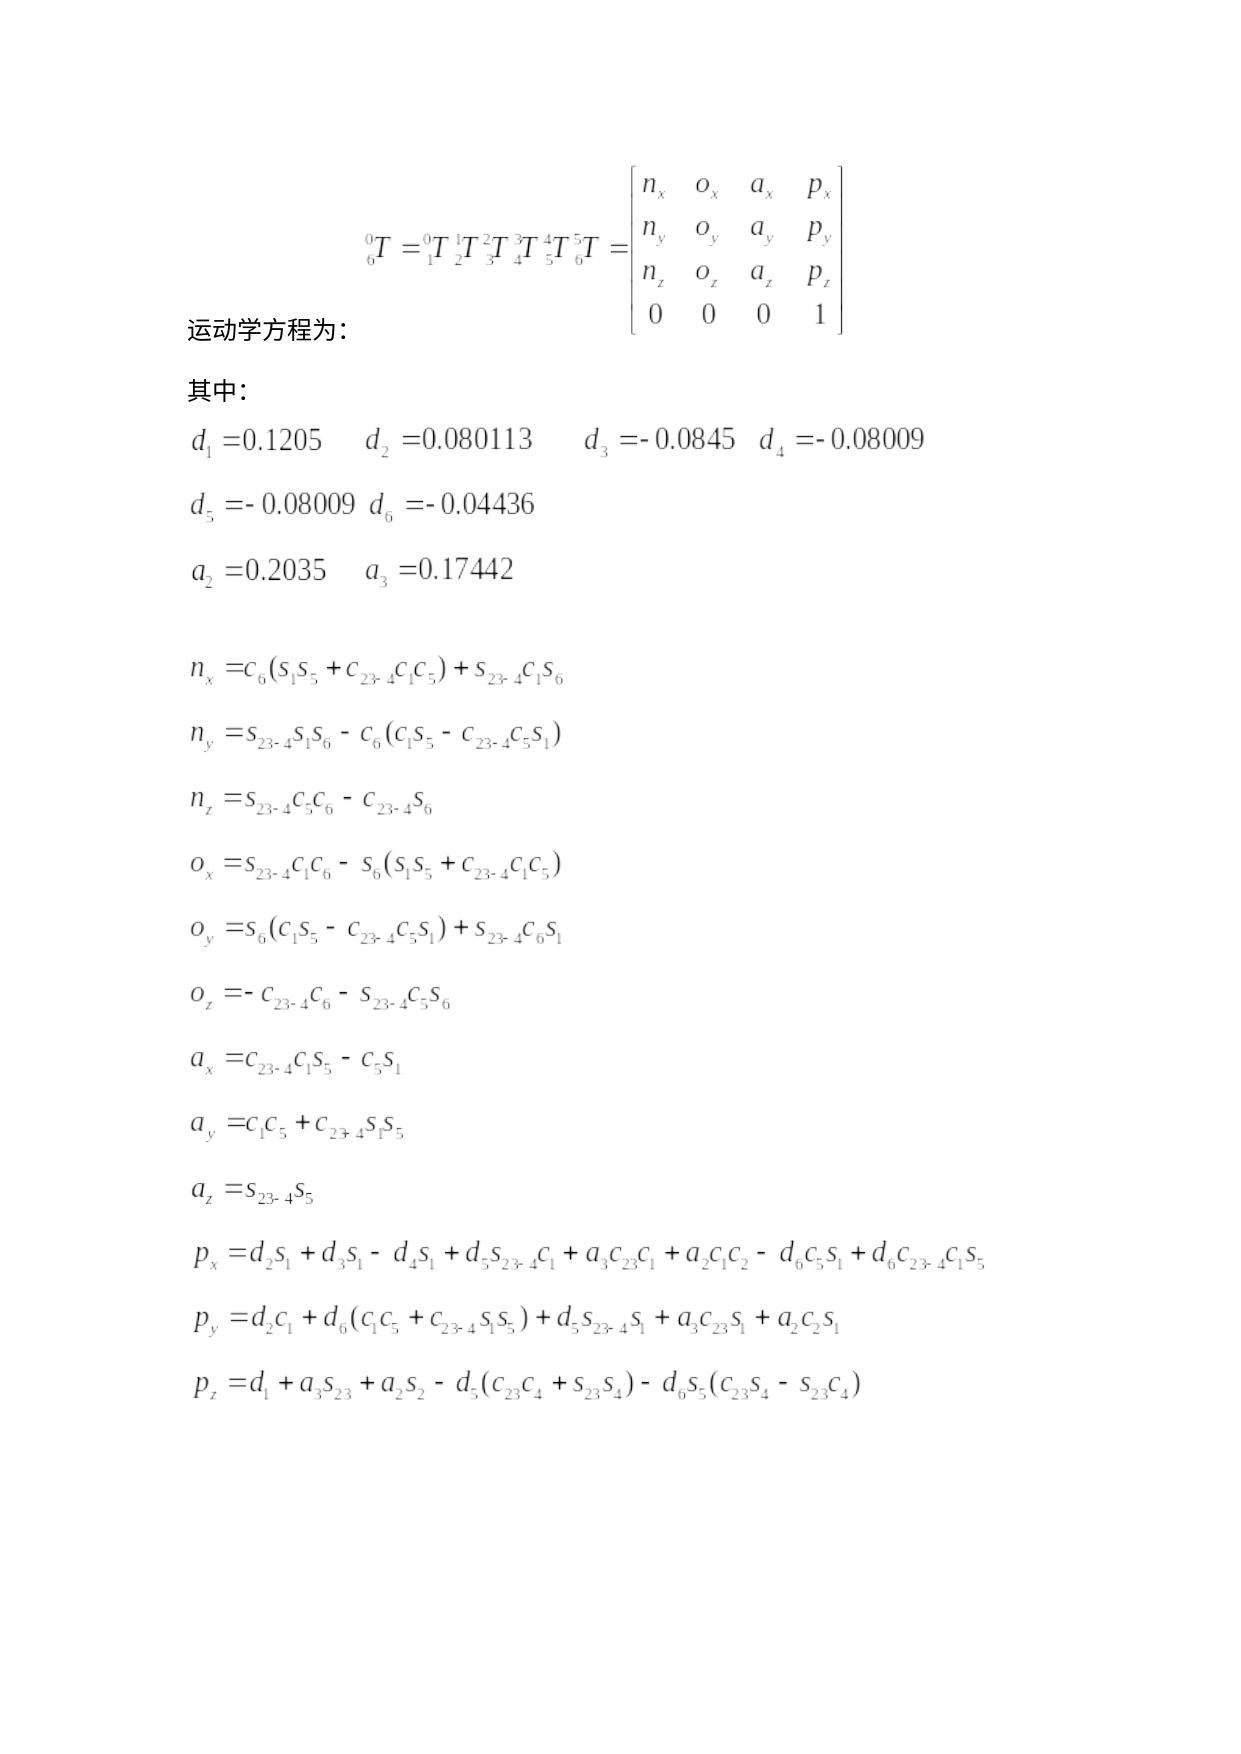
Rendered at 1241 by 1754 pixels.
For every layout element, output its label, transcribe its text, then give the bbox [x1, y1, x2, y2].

text 其中： [187, 357, 1053, 422]
text 运动学方程为： [187, 162, 1053, 357]
